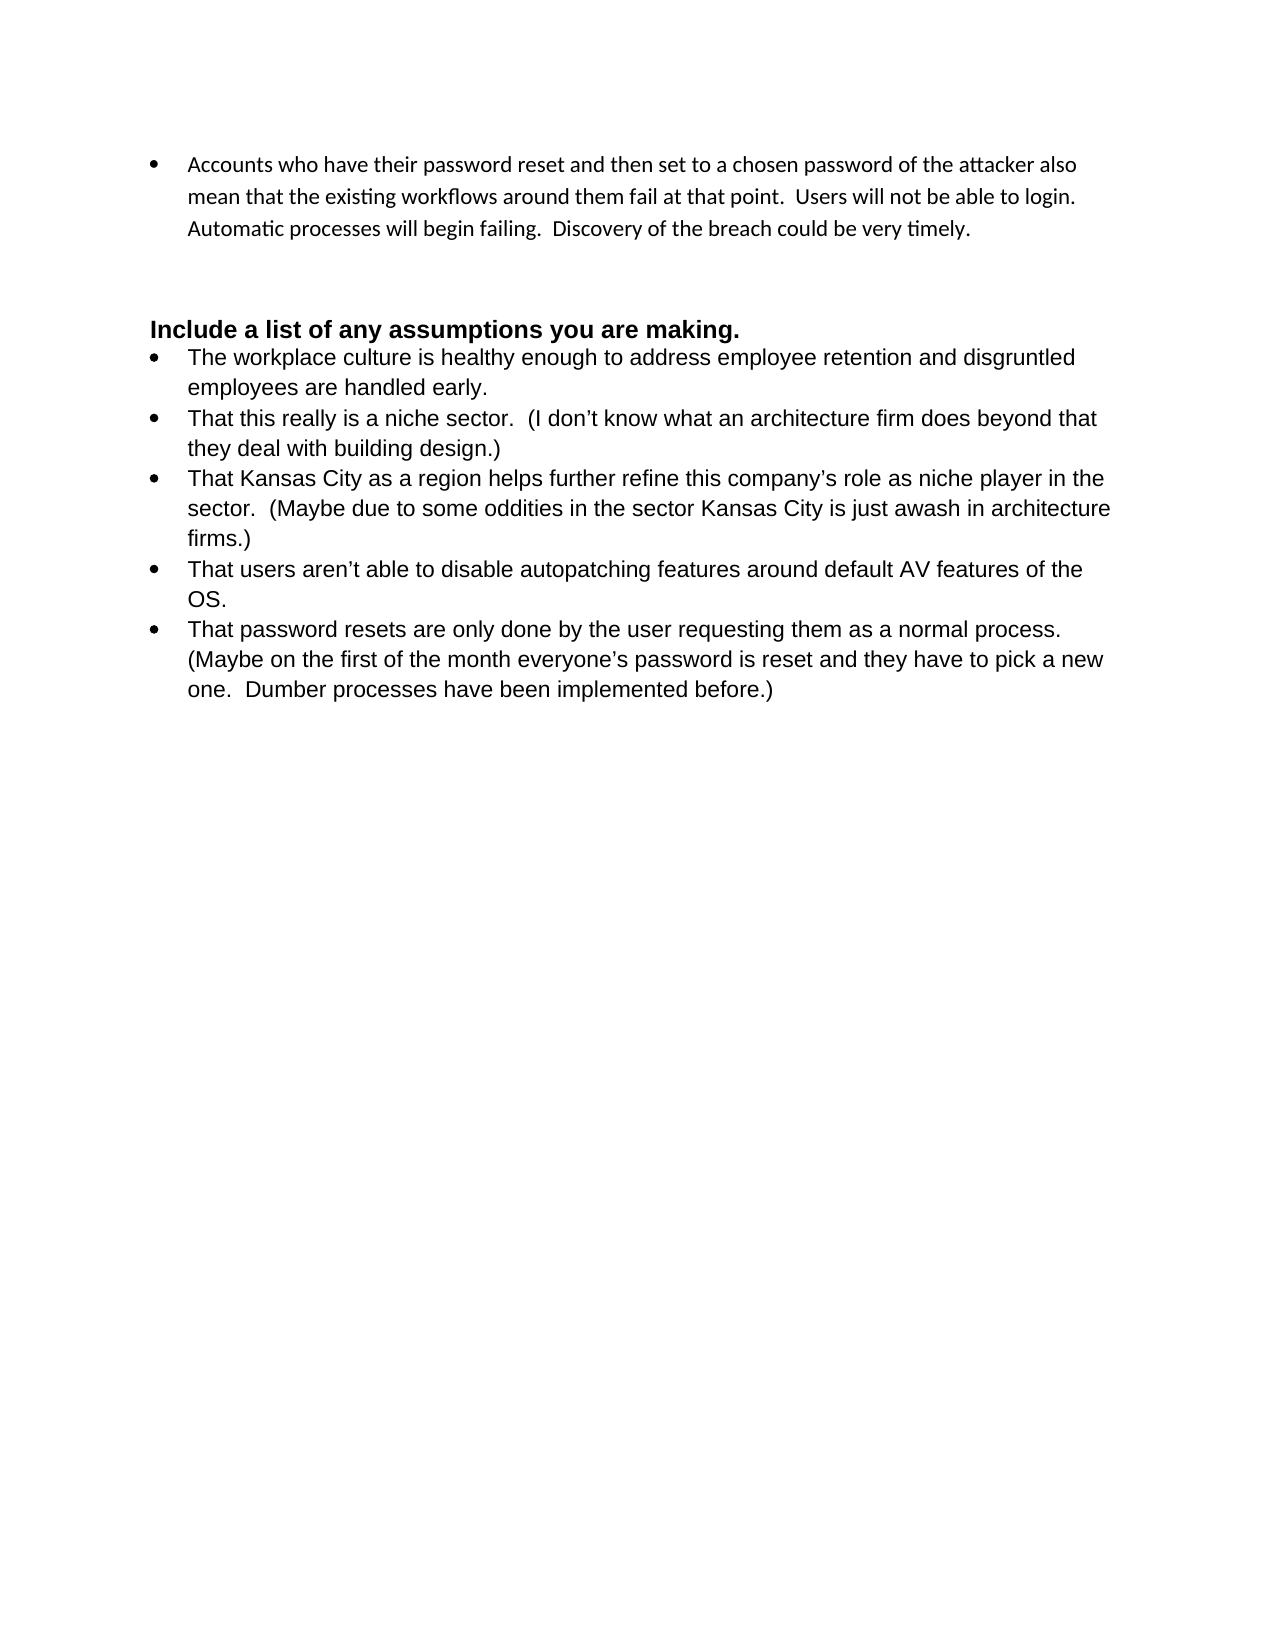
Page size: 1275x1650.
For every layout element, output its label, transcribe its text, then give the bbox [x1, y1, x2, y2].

list Automatic processes will begin failing. Discovery of the breach could be very timely. [187, 214, 1125, 242]
list That users aren’t able to disable autopatching features around default AV features of the OS. [150, 556, 1125, 612]
text Include a list of any assumptions you are making. [150, 315, 1125, 344]
list That this really is a niche sector. (I don’t know what an architecture firm does beyond that they deal with building design.) [150, 404, 1125, 461]
list That Kansas City as a region helps further refine this company’s role as niche player in the sector. (Maybe due to some oddities in the sector Kansas City is just awash in architecture firms.) [150, 465, 1125, 552]
list That password resets are only done by the user requesting them as a normal process. (Maybe on the first of the month everyone’s password is reset and they have to pick a new one. Dumber processes have been implemented before.) [150, 616, 1125, 703]
list The workplace culture is healthy enough to address employee retention and disgruntled employees are handled early. [150, 344, 1125, 401]
list Accounts who have their password reset and then set to a chosen password of the attacker also mean that the existing workflows around them fail at that point. Users will not be able to login. [150, 150, 1125, 210]
